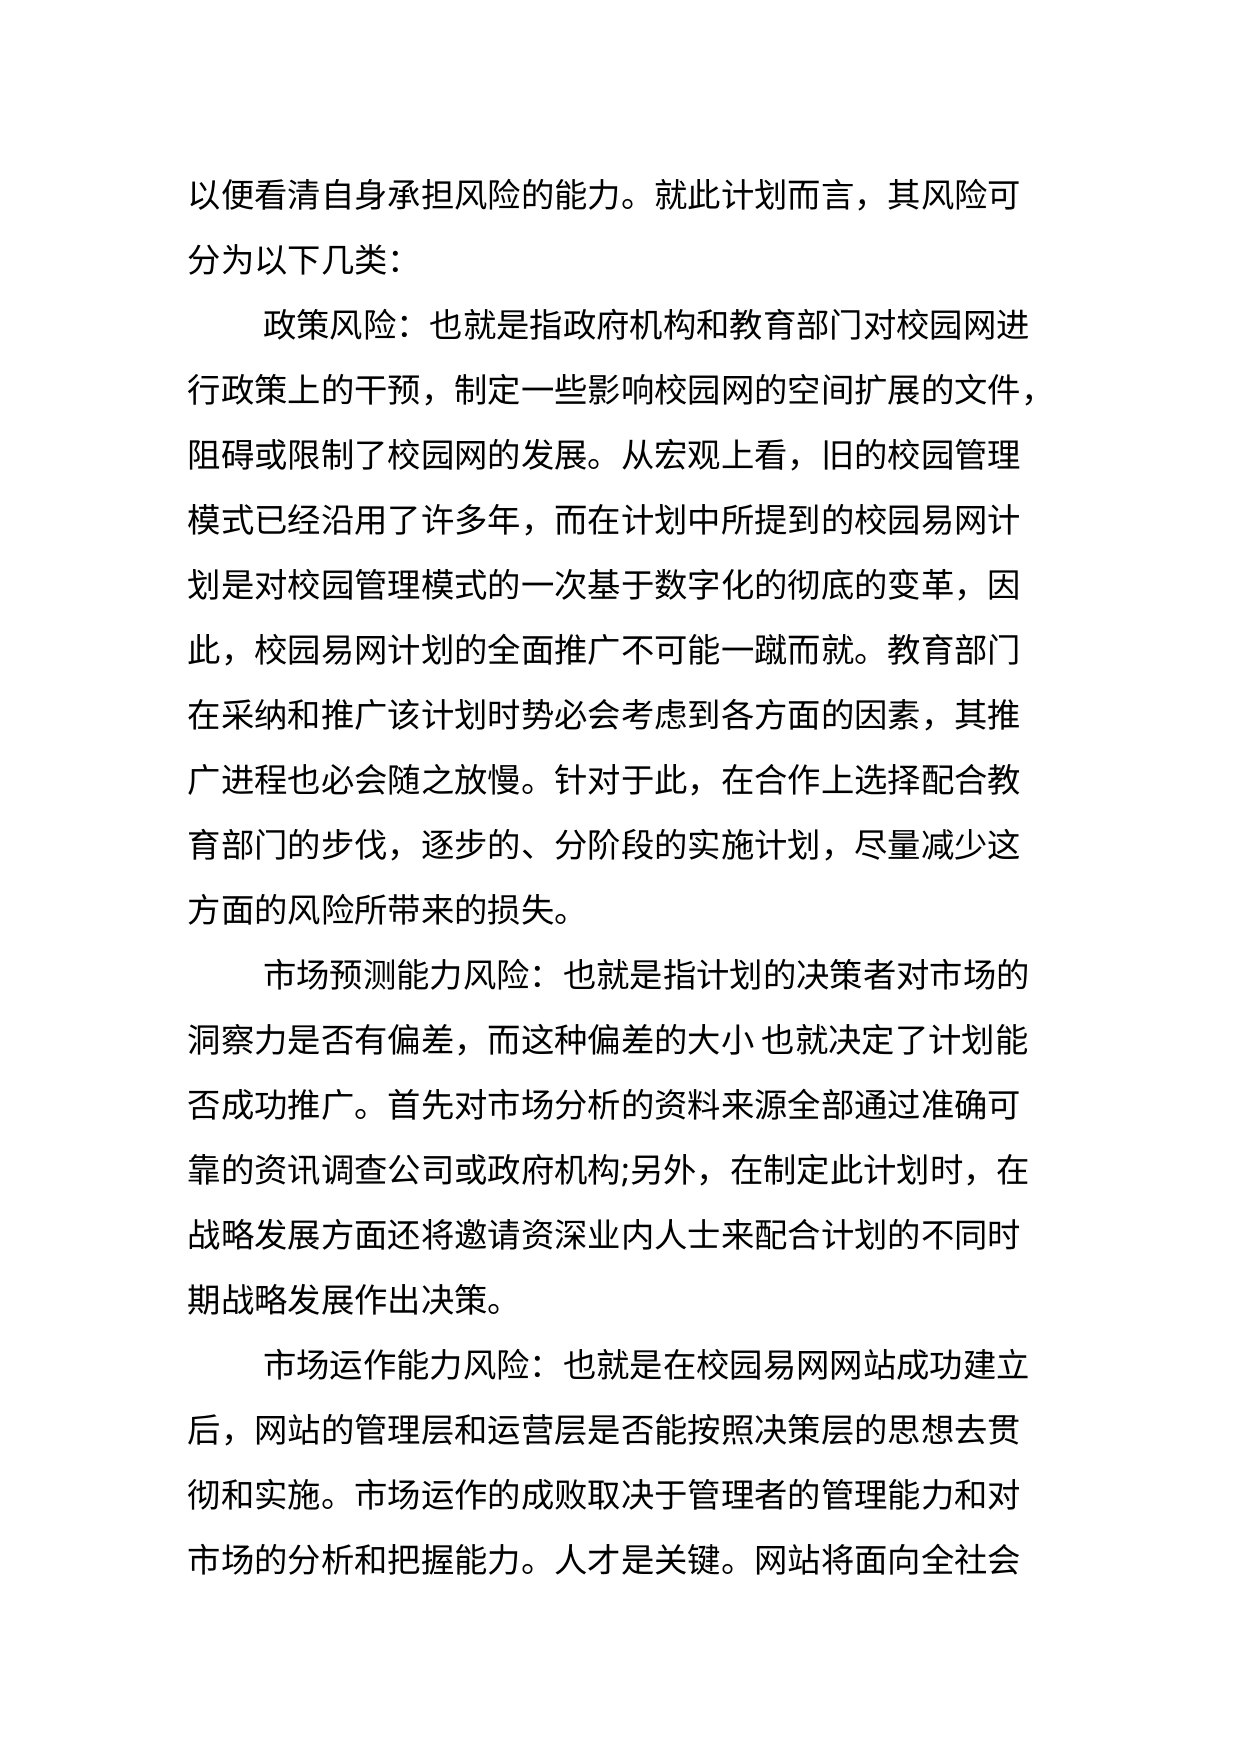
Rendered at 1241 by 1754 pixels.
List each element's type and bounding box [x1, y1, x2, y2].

text [187, 161, 1053, 1591]
